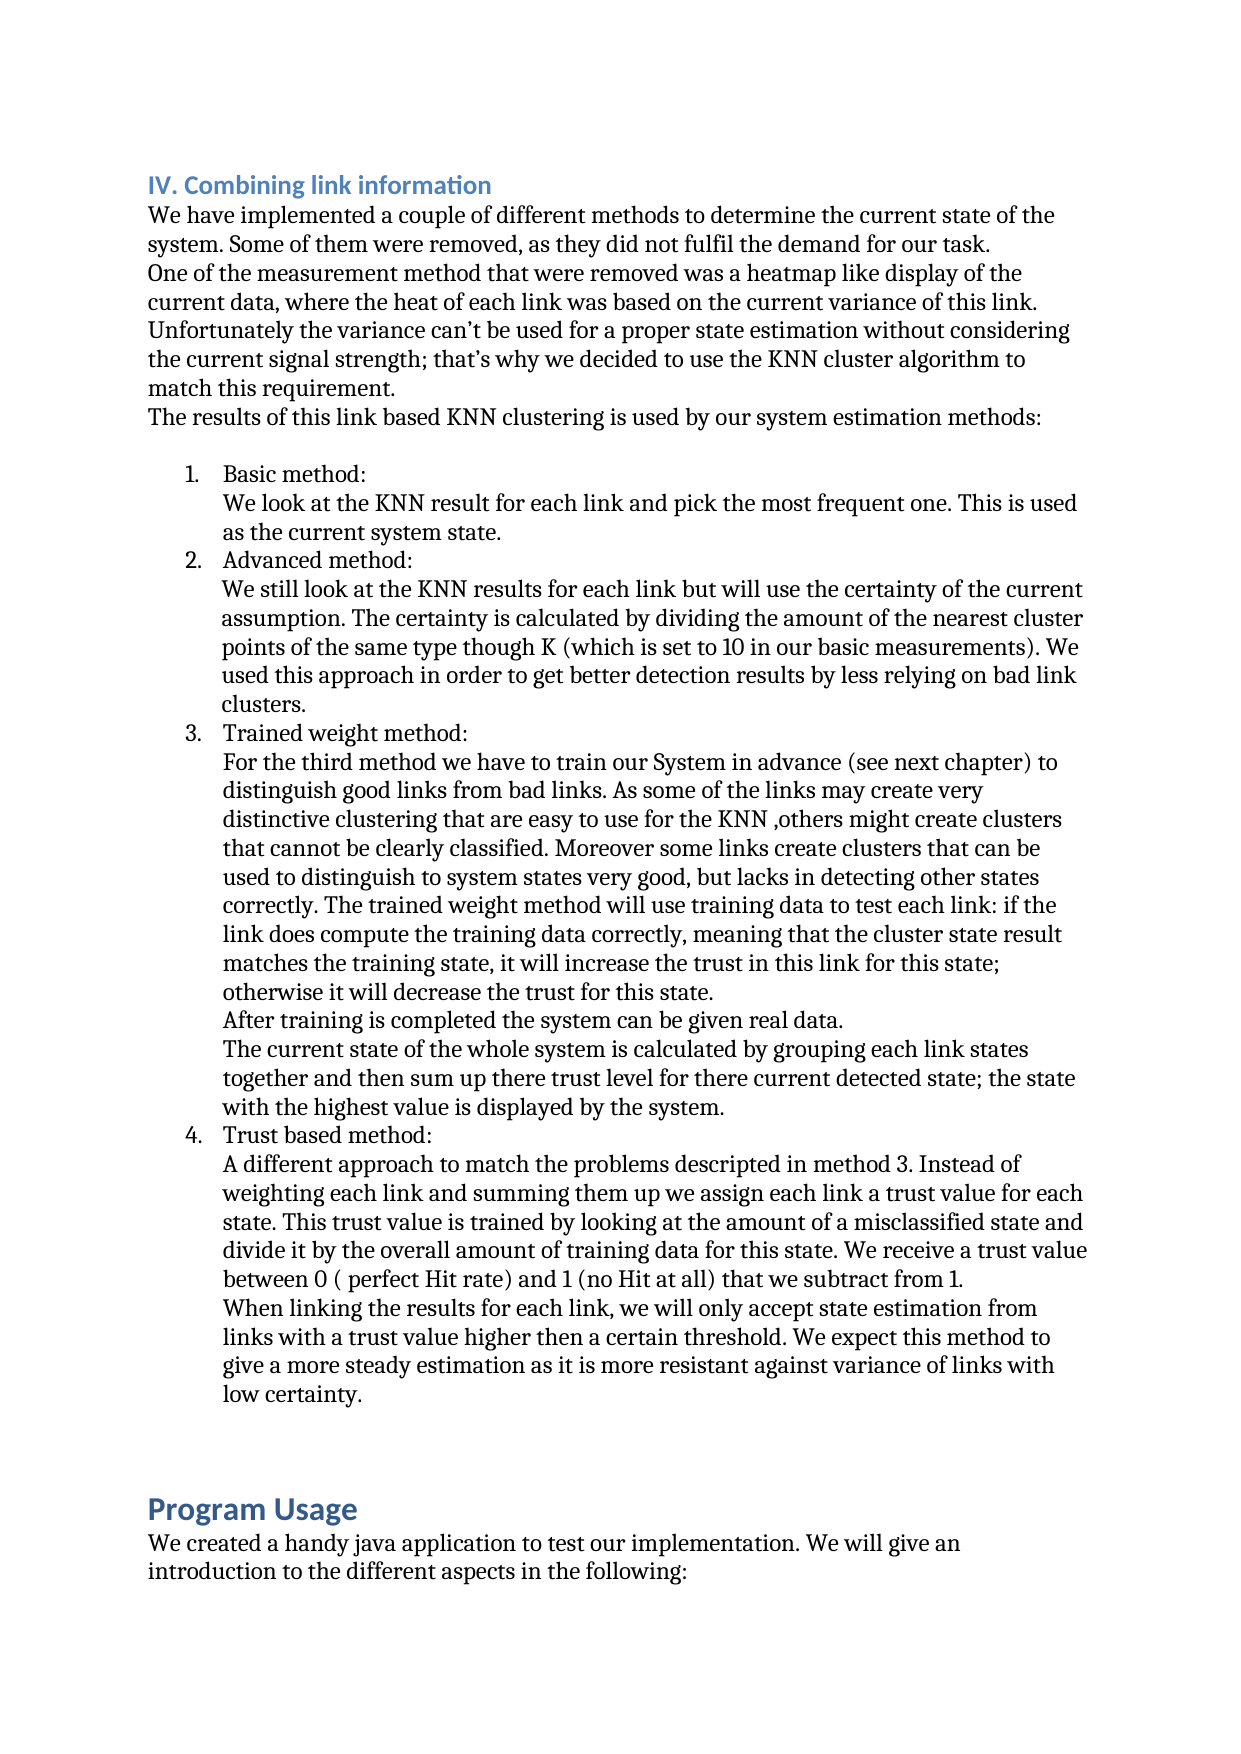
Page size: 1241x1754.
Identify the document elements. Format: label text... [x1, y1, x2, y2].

list When linking the results for each link, we will only accept state estimation from links with a trust value higher then a certain threshold. We expect this method to give a more steady estimation as it is more resistant against variance of links with low certainty. [223, 1294, 1093, 1409]
subtitle Program Usage [148, 1488, 1093, 1528]
list Advanced method: [185, 546, 1093, 575]
text We created a handy java application to test our implementation. We will give an introduction to the different aspects in the following: [148, 1528, 1093, 1586]
list Trained weight method: [185, 719, 1093, 748]
subtitle IV. Combining link information [148, 168, 1093, 201]
list After training is completed the system can be given real data. The current state of the whole system is calculated by grouping each link states together and then sum up there trust level for there current detected state; the state with the highest value is displayed by the system. [223, 1006, 1093, 1121]
list Basic method: We look at the KNN result for each link and pick the most frequent one. This is used as the current system state. [185, 460, 1093, 546]
text Unfortunately the variance can’t be used for a proper state estimation without considering the current signal strength; that’s why we decided to use the KNN cluster algorithm to match this requirement. [148, 316, 1093, 403]
text We still look at the KNN results for each link but will use the certainty of the current assumption. The certainty is calculated by dividing the amount of the nearest cluster points of the same type though K (which is set to 10 in our basic measurements). We used this approach in order to get better detection results by less relying on bad link clusters. [221, 575, 1093, 719]
list For the third method we have to train our System in advance (see next chapter) to distinguish good links from bad links. As some of the links may create very distinctive clustering that are easy to use for the KNN ,others might create clusters that cannot be clearly classified. Moreover some links create clusters that can be used to distinguish to system states very good, but lacks in detecting other states correctly. The trained weight method will use training data to test each link: if the link does compute the training data correctly, meaning that the cluster state result matches the training state, it will increase the trust in this link for this state; otherwise it will decrease the trust for this state. [223, 748, 1093, 1006]
text One of the measurement method that were removed was a heatmap like display of the current data, where the heat of each link was based on the current variance of this link. [148, 259, 1093, 316]
list Trust based method: A different approach to match the problems descripted in method 3. Instead of weighting each link and summing them up we assign each link a trust value for each state. This trust value is trained by looking at the amount of a misclassified state and divide it by the overall amount of training data for this state. We receive a trust value between 0 ( perfect Hit rate) and 1 (no Hit at all) that we subtract from 1. [185, 1121, 1093, 1294]
text We have implemented a couple of different methods to determine the current state of the system. Some of them were removed, as they did not fulfil the demand for our task. [148, 201, 1093, 259]
text The results of this link based KNN clustering is used by our system estimation methods: [148, 403, 1093, 431]
